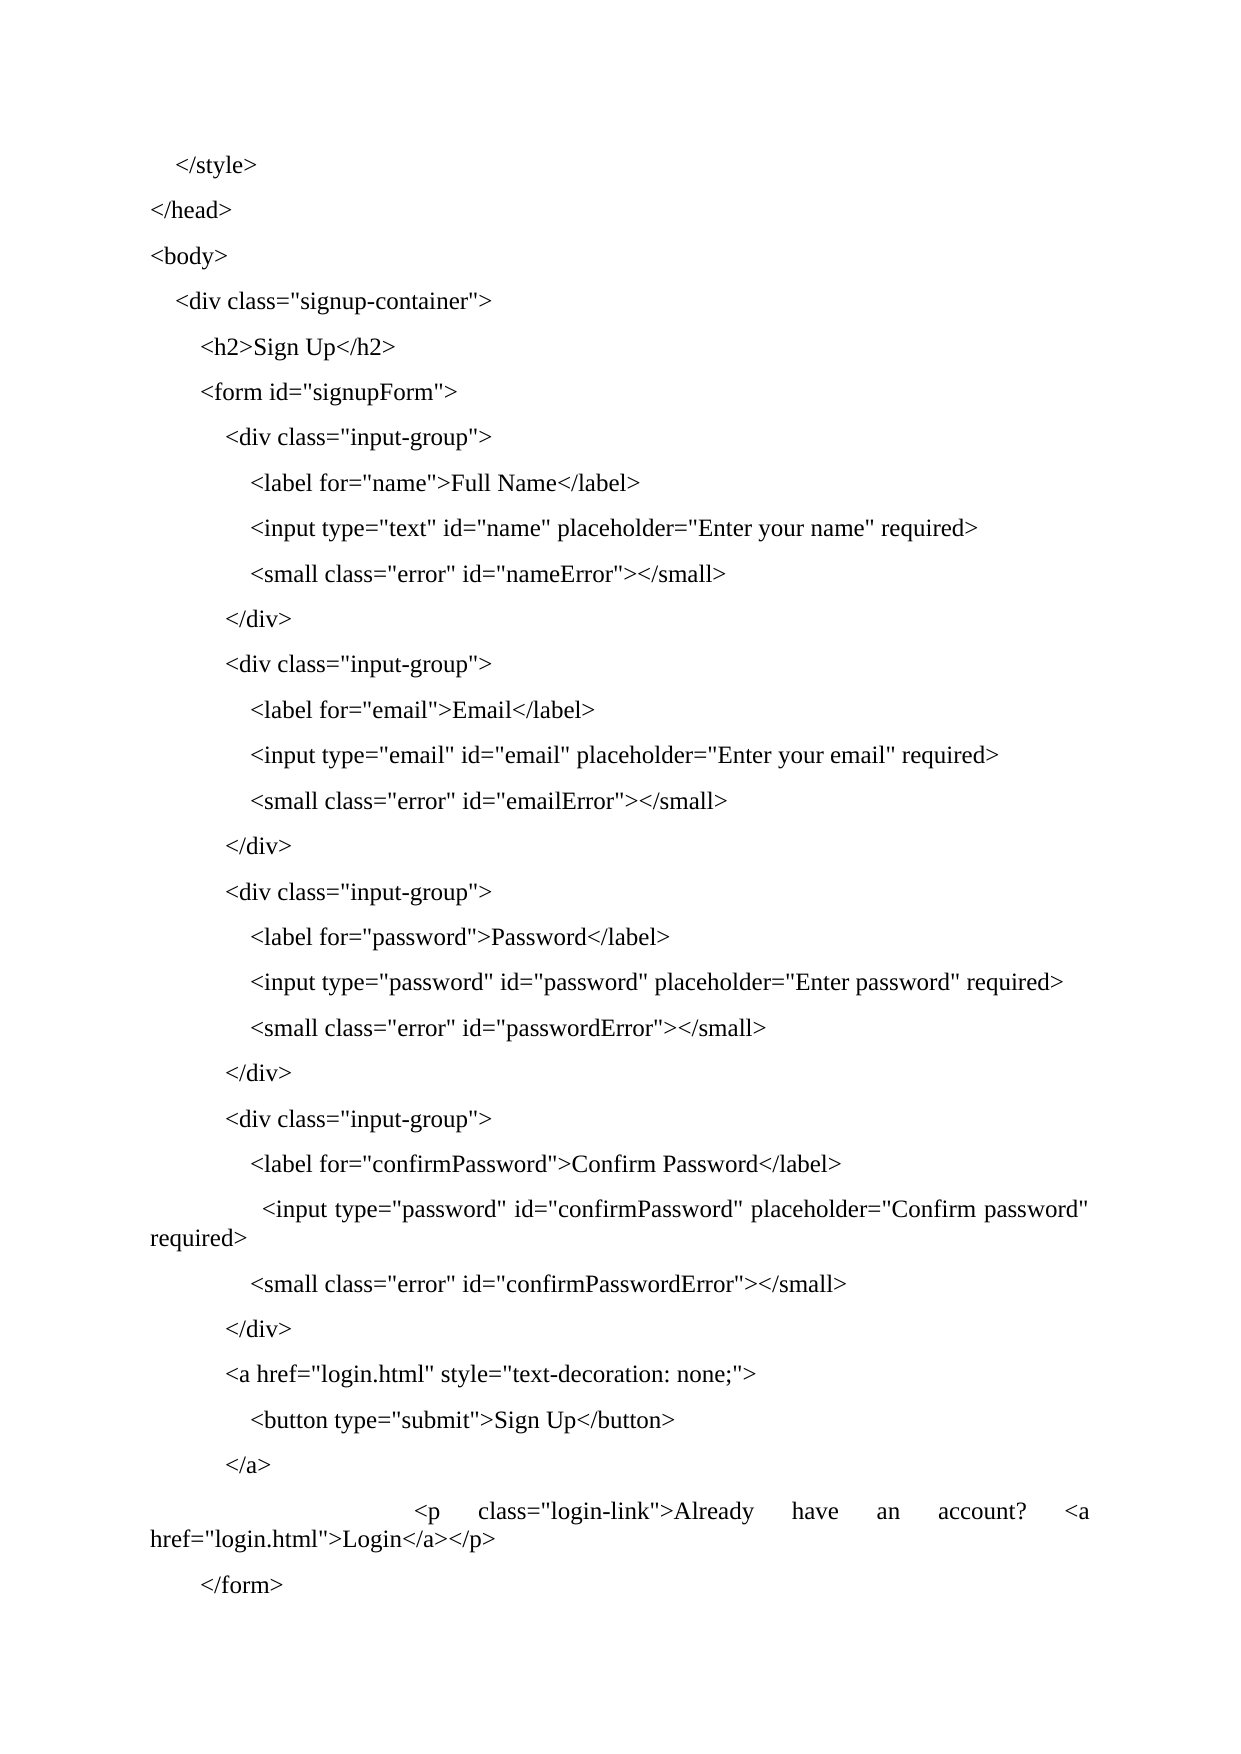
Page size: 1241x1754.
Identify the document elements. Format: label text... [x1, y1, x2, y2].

text <label for="email">Email</label> [150, 695, 1090, 724]
text <small class="error" id="passwordError"></small> [150, 1013, 1090, 1042]
text </style> [150, 150, 1090, 179]
text <div class="input-group"> [150, 649, 1090, 678]
text <label for="password">Password</label> [150, 922, 1090, 951]
text <input type="email" id="email" placeholder="Enter your email" required> [150, 740, 1090, 769]
text <small class="error" id="nameError"></small> [150, 559, 1090, 587]
text <label for="confirmPassword">Confirm Password</label> [150, 1149, 1090, 1178]
text </div> [150, 1058, 1090, 1087]
text <div class="input-group"> [150, 1104, 1090, 1132]
text </div> [150, 831, 1090, 860]
text <input type="password" id="confirmPassword" placeholder="Confirm password" required> [150, 1194, 1090, 1252]
text </form> [150, 1570, 1090, 1599]
text </a> [150, 1450, 1090, 1479]
text </div> [150, 1314, 1090, 1343]
text <div class="input-group"> [150, 422, 1090, 451]
text <h2>Sign Up</h2> [150, 332, 1090, 360]
text <div class="signup-container"> [150, 286, 1090, 315]
text <input type="text" id="name" placeholder="Enter your name" required> [150, 513, 1090, 542]
text <label for="name">Full Name</label> [150, 468, 1090, 497]
text <button type="submit">Sign Up</button> [150, 1405, 1090, 1434]
text <form id="signupForm"> [150, 377, 1090, 406]
text </div> [150, 604, 1090, 633]
text <a href="login.html" style="text-decoration: none;"> [150, 1359, 1090, 1388]
text <small class="error" id="emailError"></small> [150, 786, 1090, 814]
text <div class="input-group"> [150, 877, 1090, 905]
text <body> [150, 241, 1090, 269]
text </head> [150, 195, 1090, 224]
text <p class="login-link">Already have an account? <a href="login.html">Login</a></p> [150, 1496, 1090, 1553]
text <input type="password" id="password" placeholder="Enter password" required> [150, 967, 1090, 996]
text <small class="error" id="confirmPasswordError"></small> [150, 1269, 1090, 1297]
